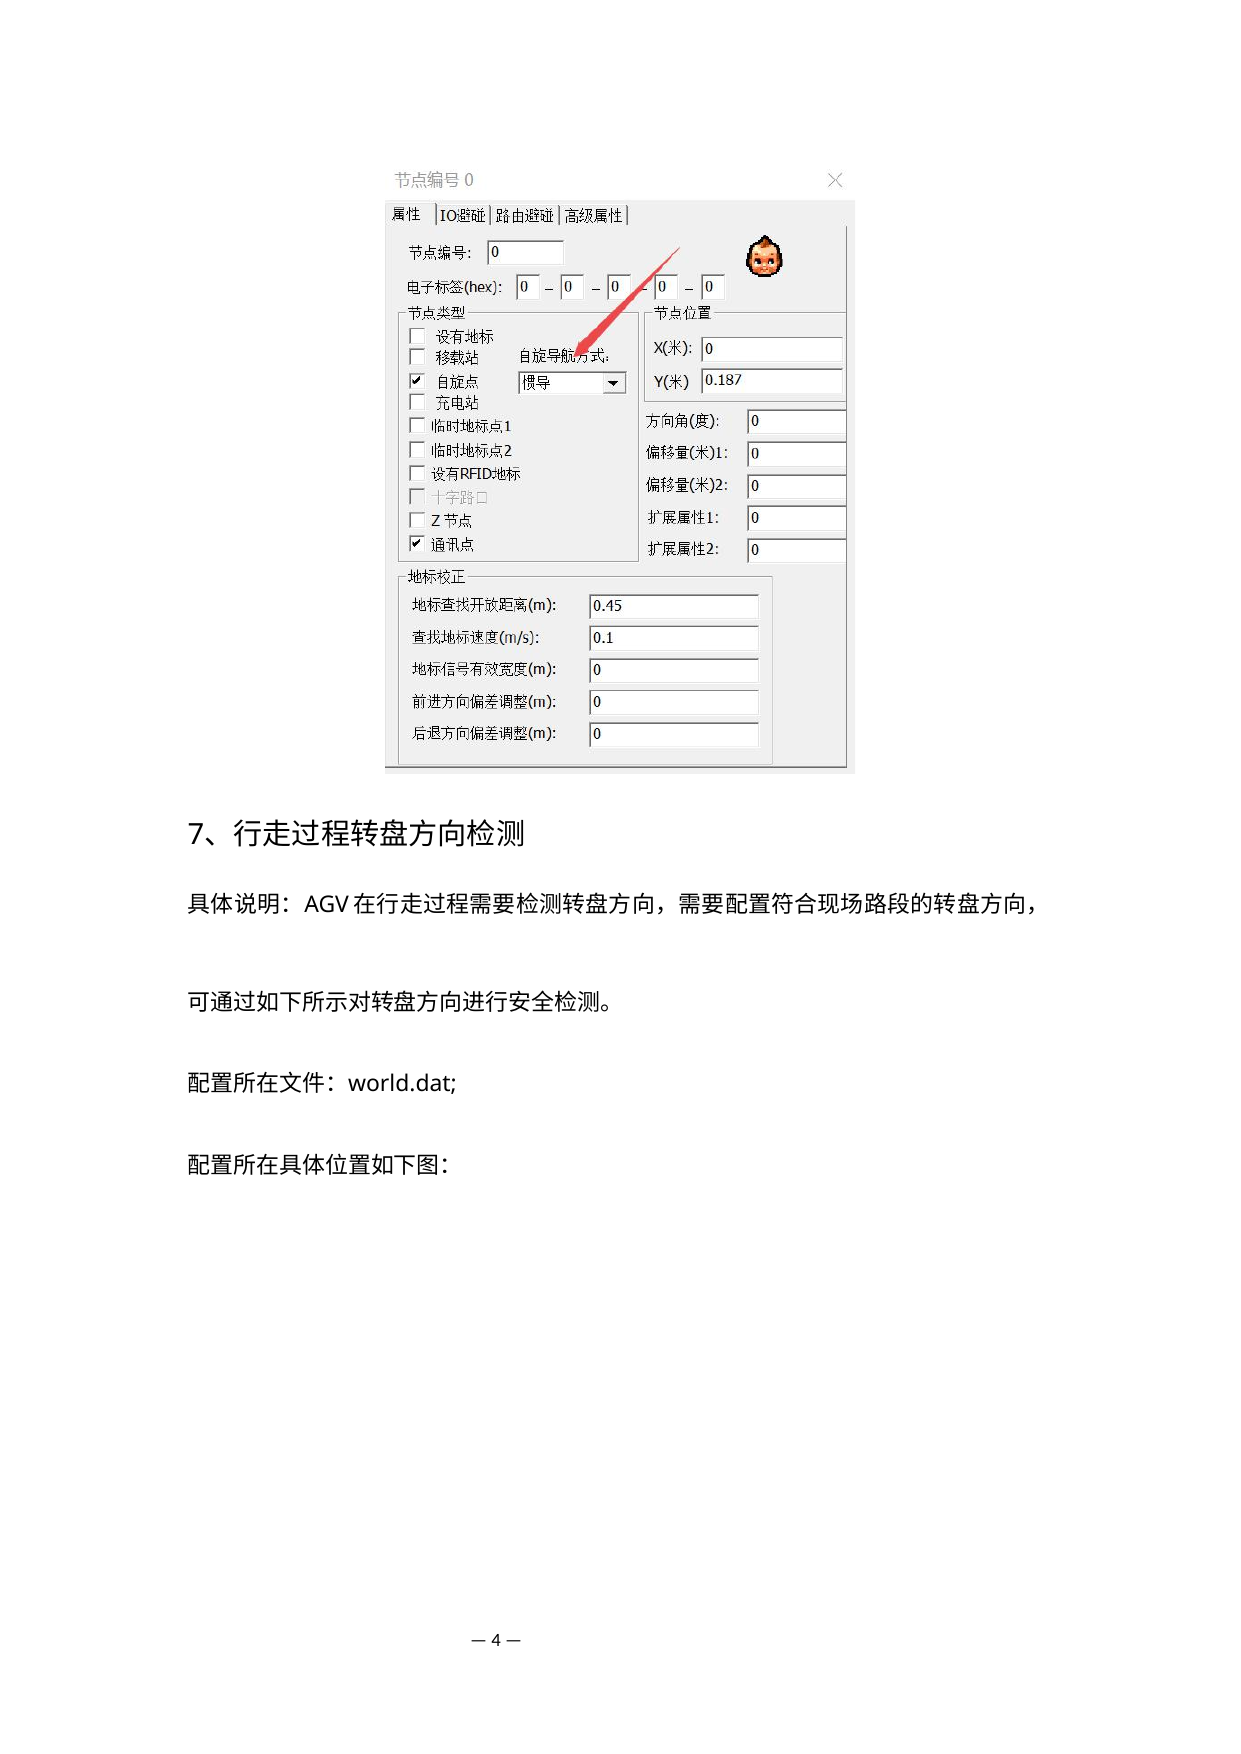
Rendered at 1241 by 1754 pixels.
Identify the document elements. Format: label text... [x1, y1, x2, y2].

text 配置所在文件：world.dat; [187, 1049, 1053, 1114]
text 具体说明：AGV在行走过程需要检测转盘方向，需要配置符合现场路段的转盘方向，可通过如下所示对转盘方向进行安全检测。 [187, 870, 1053, 1033]
text 配置所在具体位置如下图： [187, 1131, 1053, 1196]
subtitle 7、行走过程转盘方向检测 [187, 799, 1053, 864]
picture [385, 162, 855, 774]
